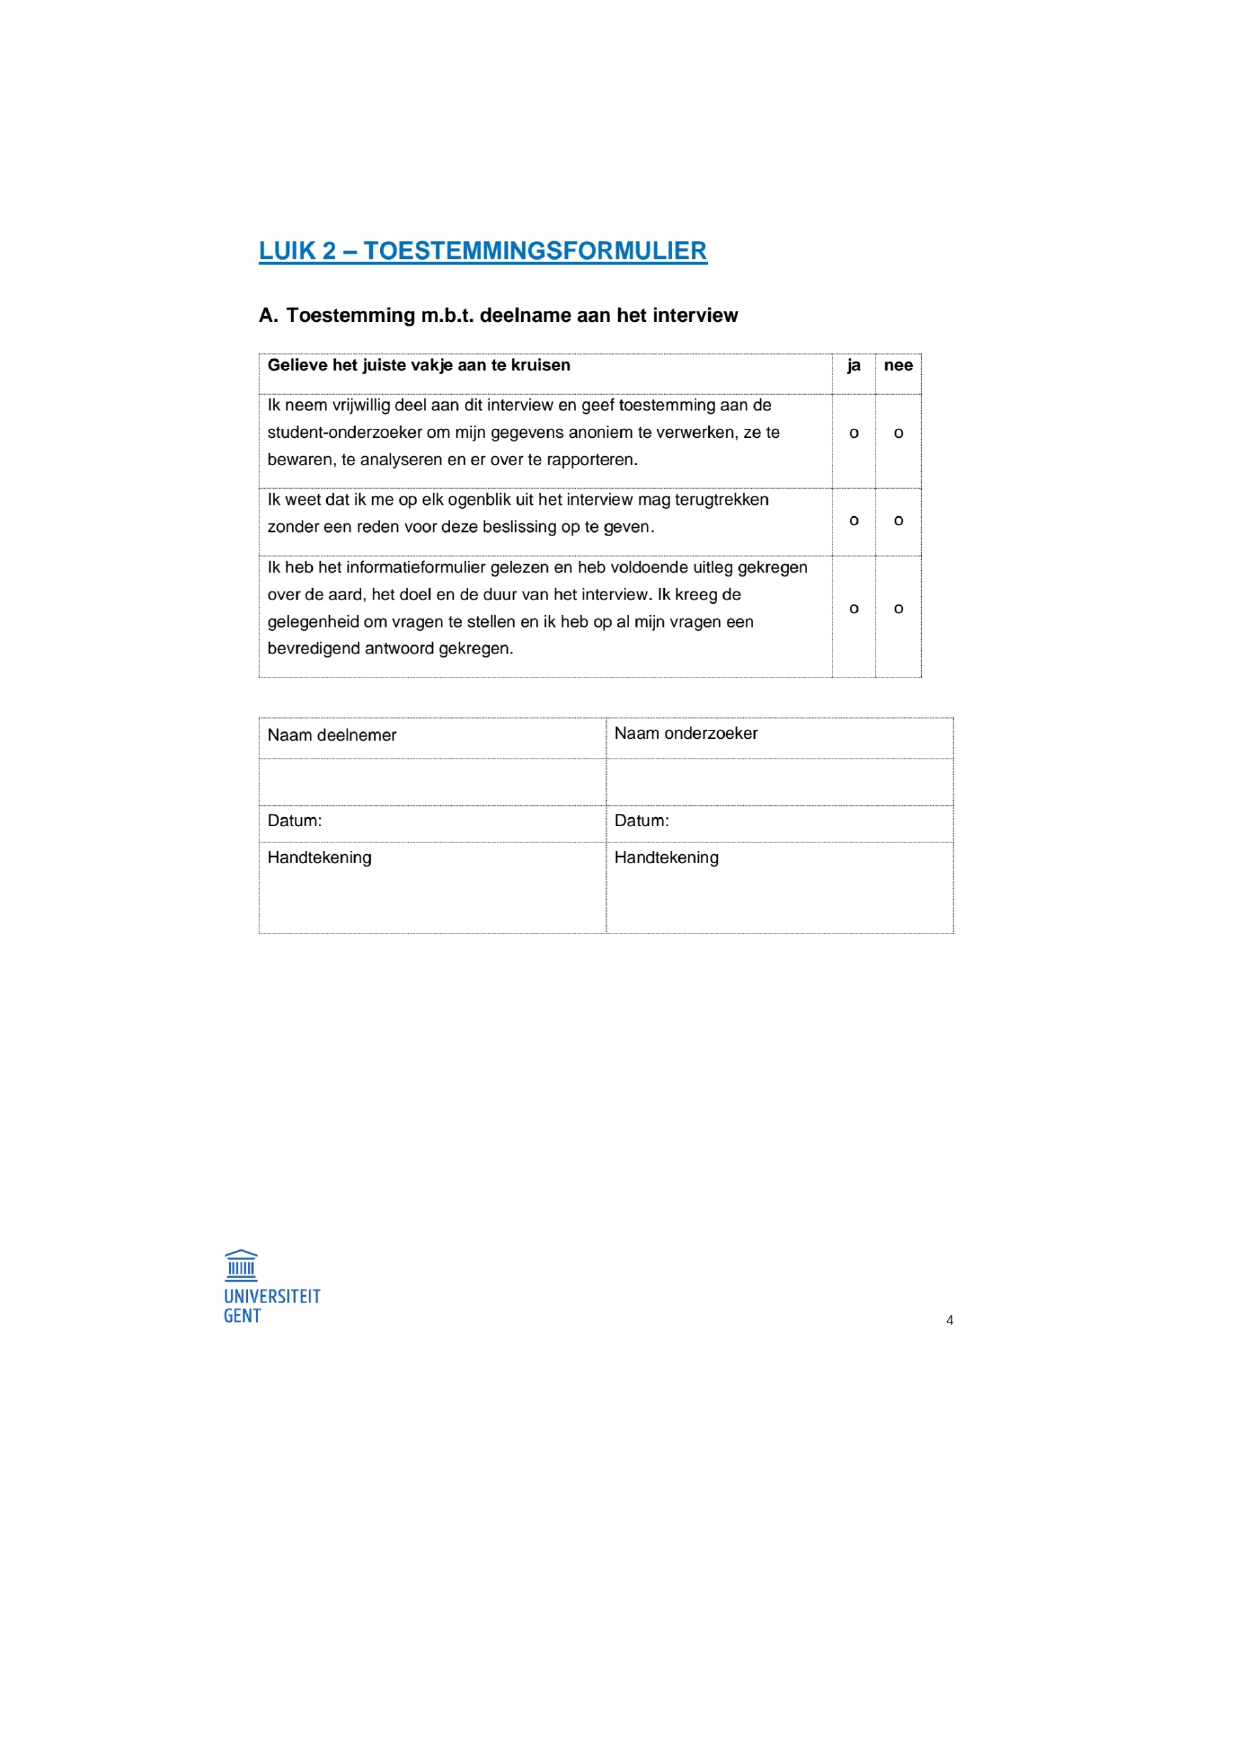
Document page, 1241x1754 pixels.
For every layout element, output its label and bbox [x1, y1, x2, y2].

picture [150, 147, 1060, 1398]
